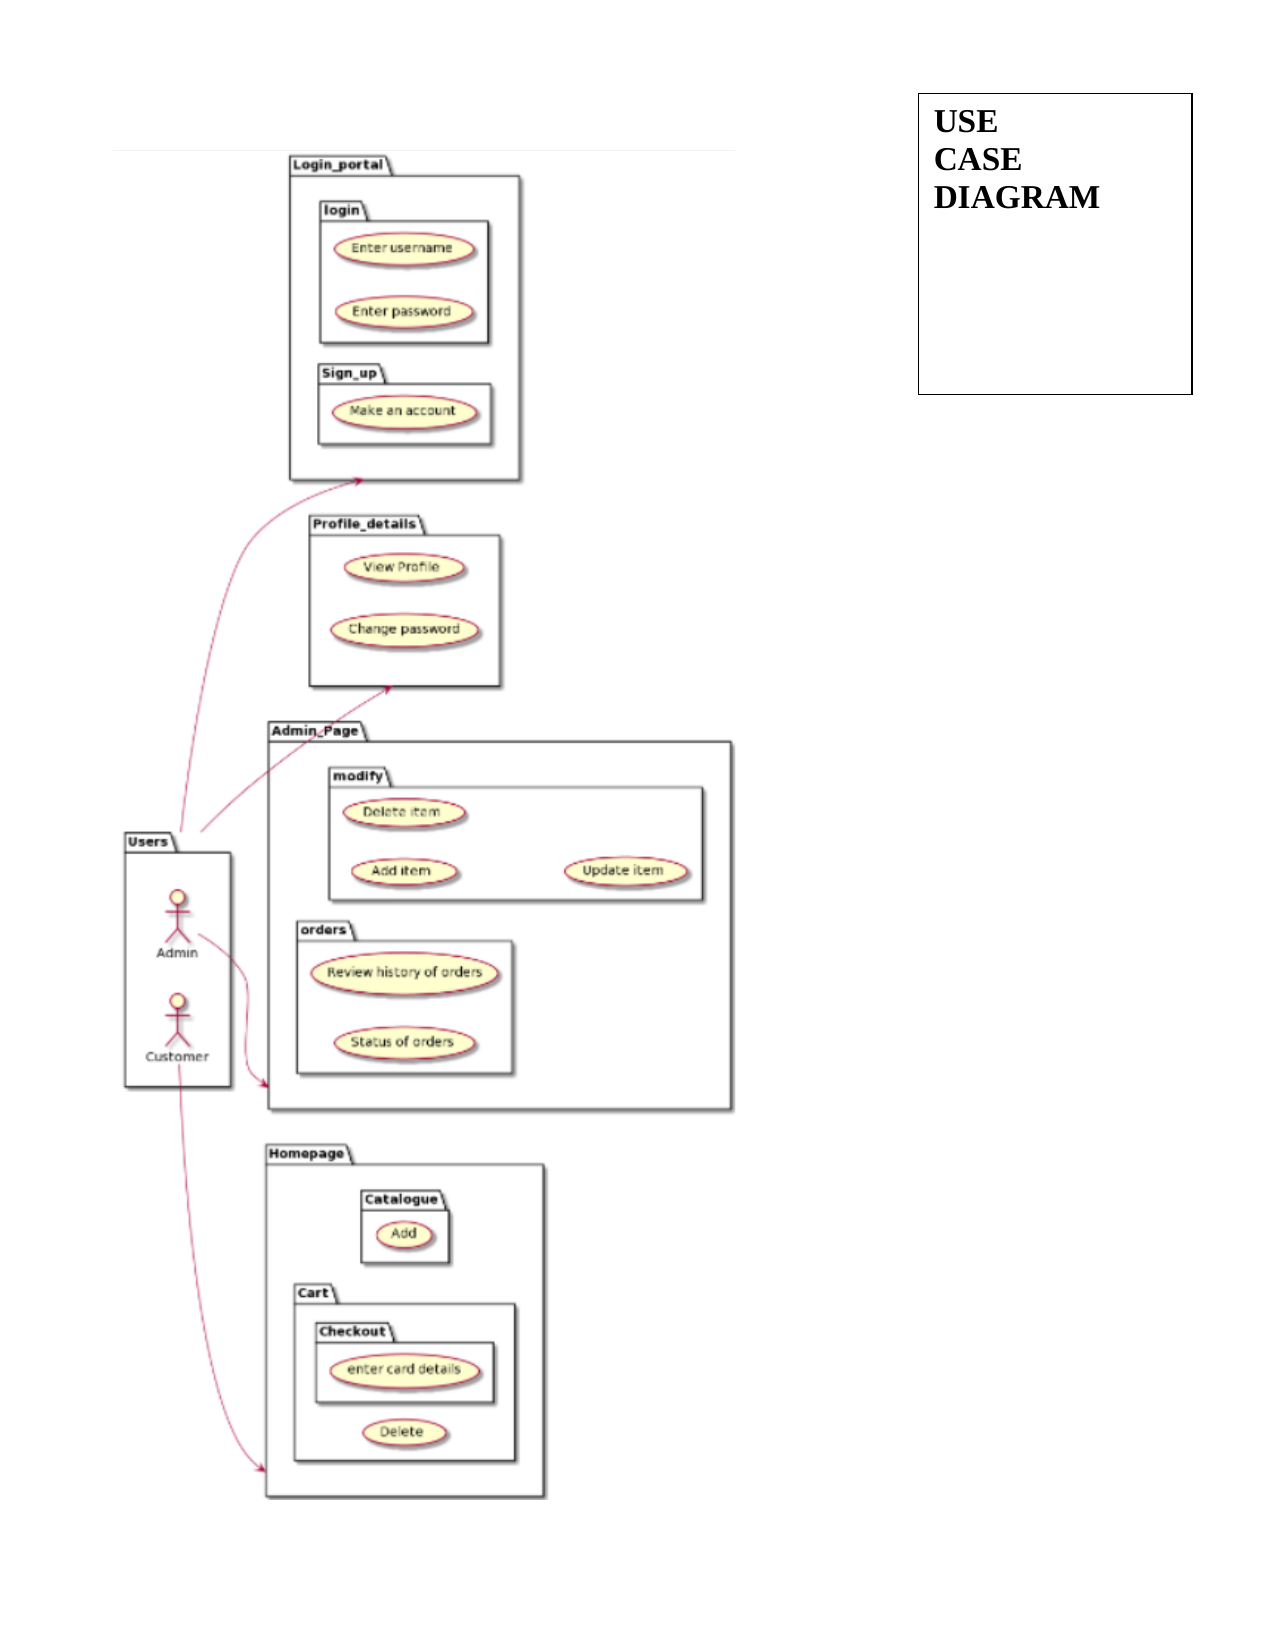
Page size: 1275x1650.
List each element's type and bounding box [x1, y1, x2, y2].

picture [112, 150, 736, 1500]
